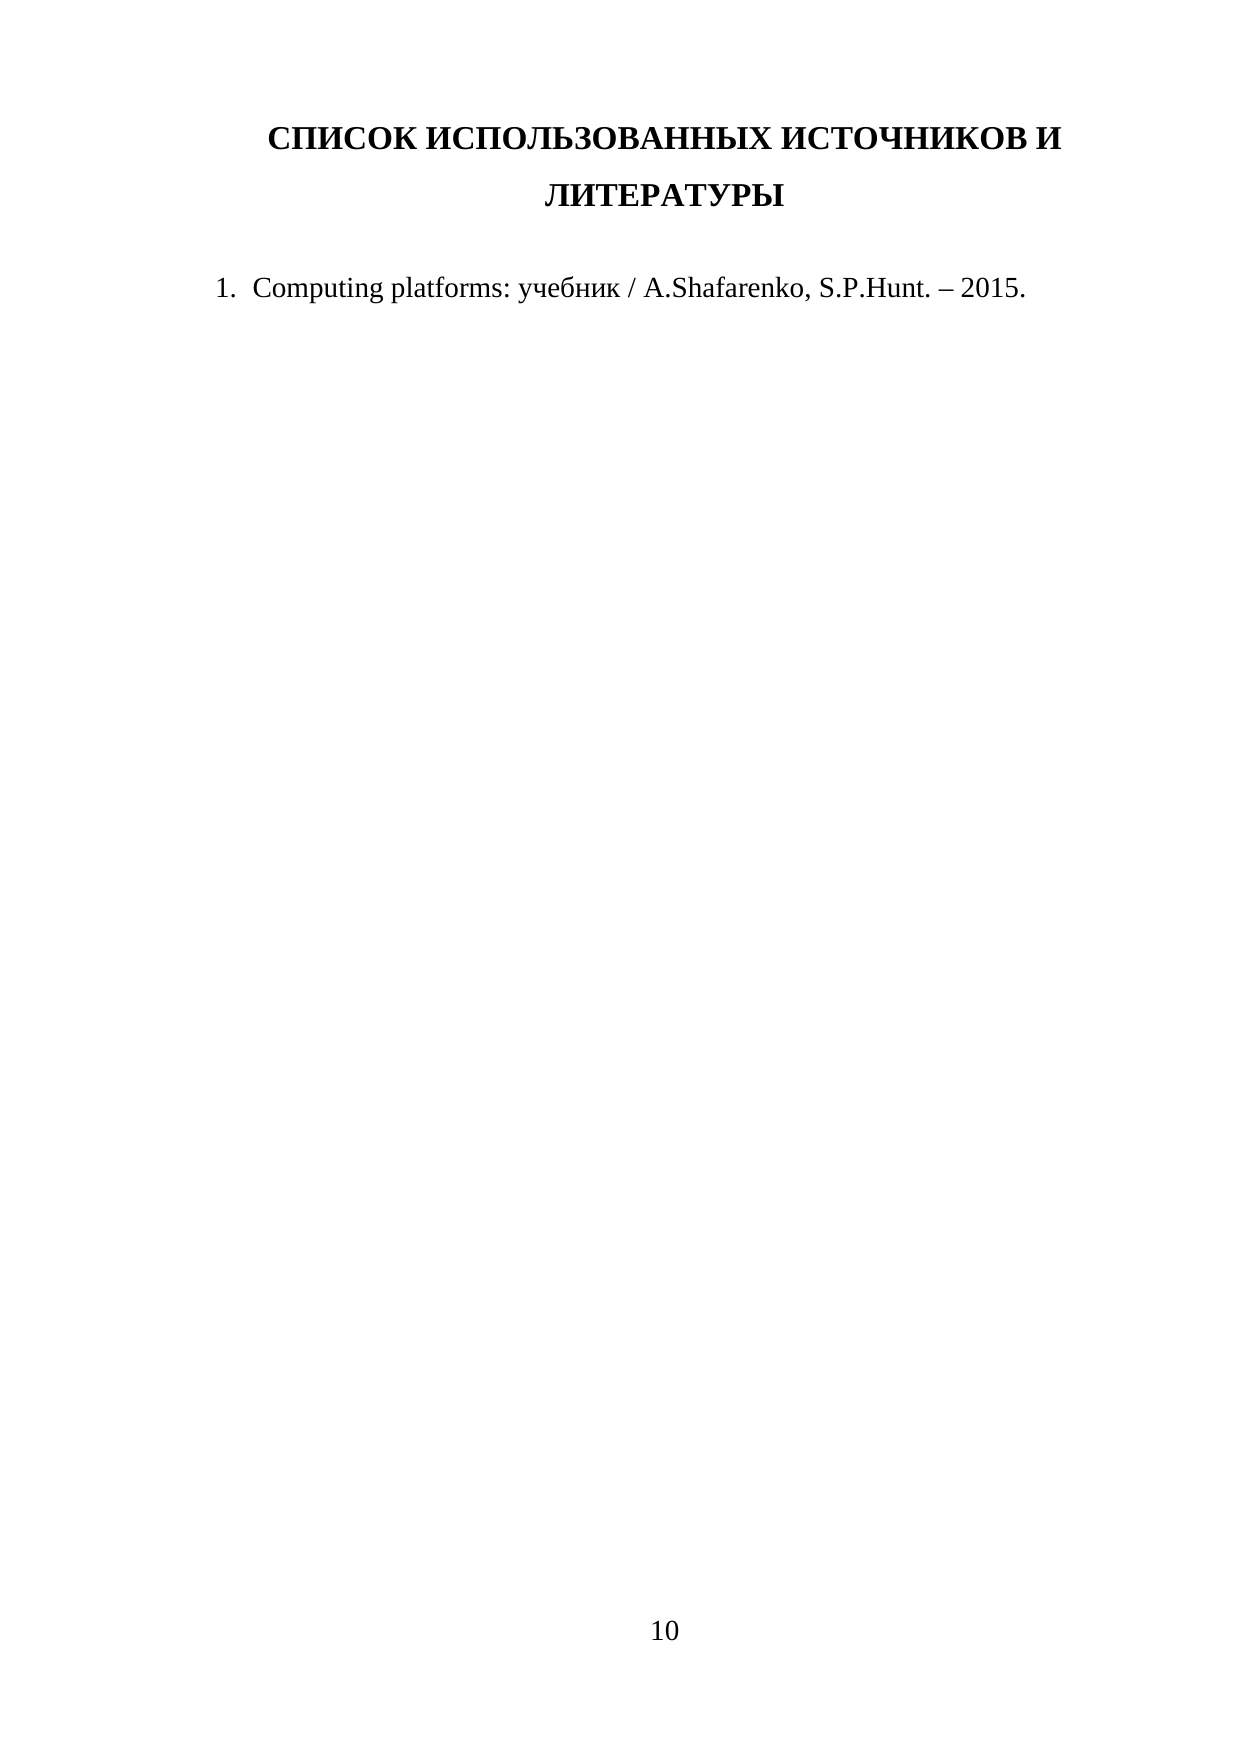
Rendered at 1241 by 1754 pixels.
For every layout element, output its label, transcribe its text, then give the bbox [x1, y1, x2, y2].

list Computing platforms: учебник / A.Shafarenko, S.P.Hunt. – 2015. [215, 271, 1152, 304]
text СПИСОК ИСПОЛЬЗОВАННЫХ ИСТОЧНИКОВ И ЛИТЕРАТУРЫ [177, 118, 1152, 214]
